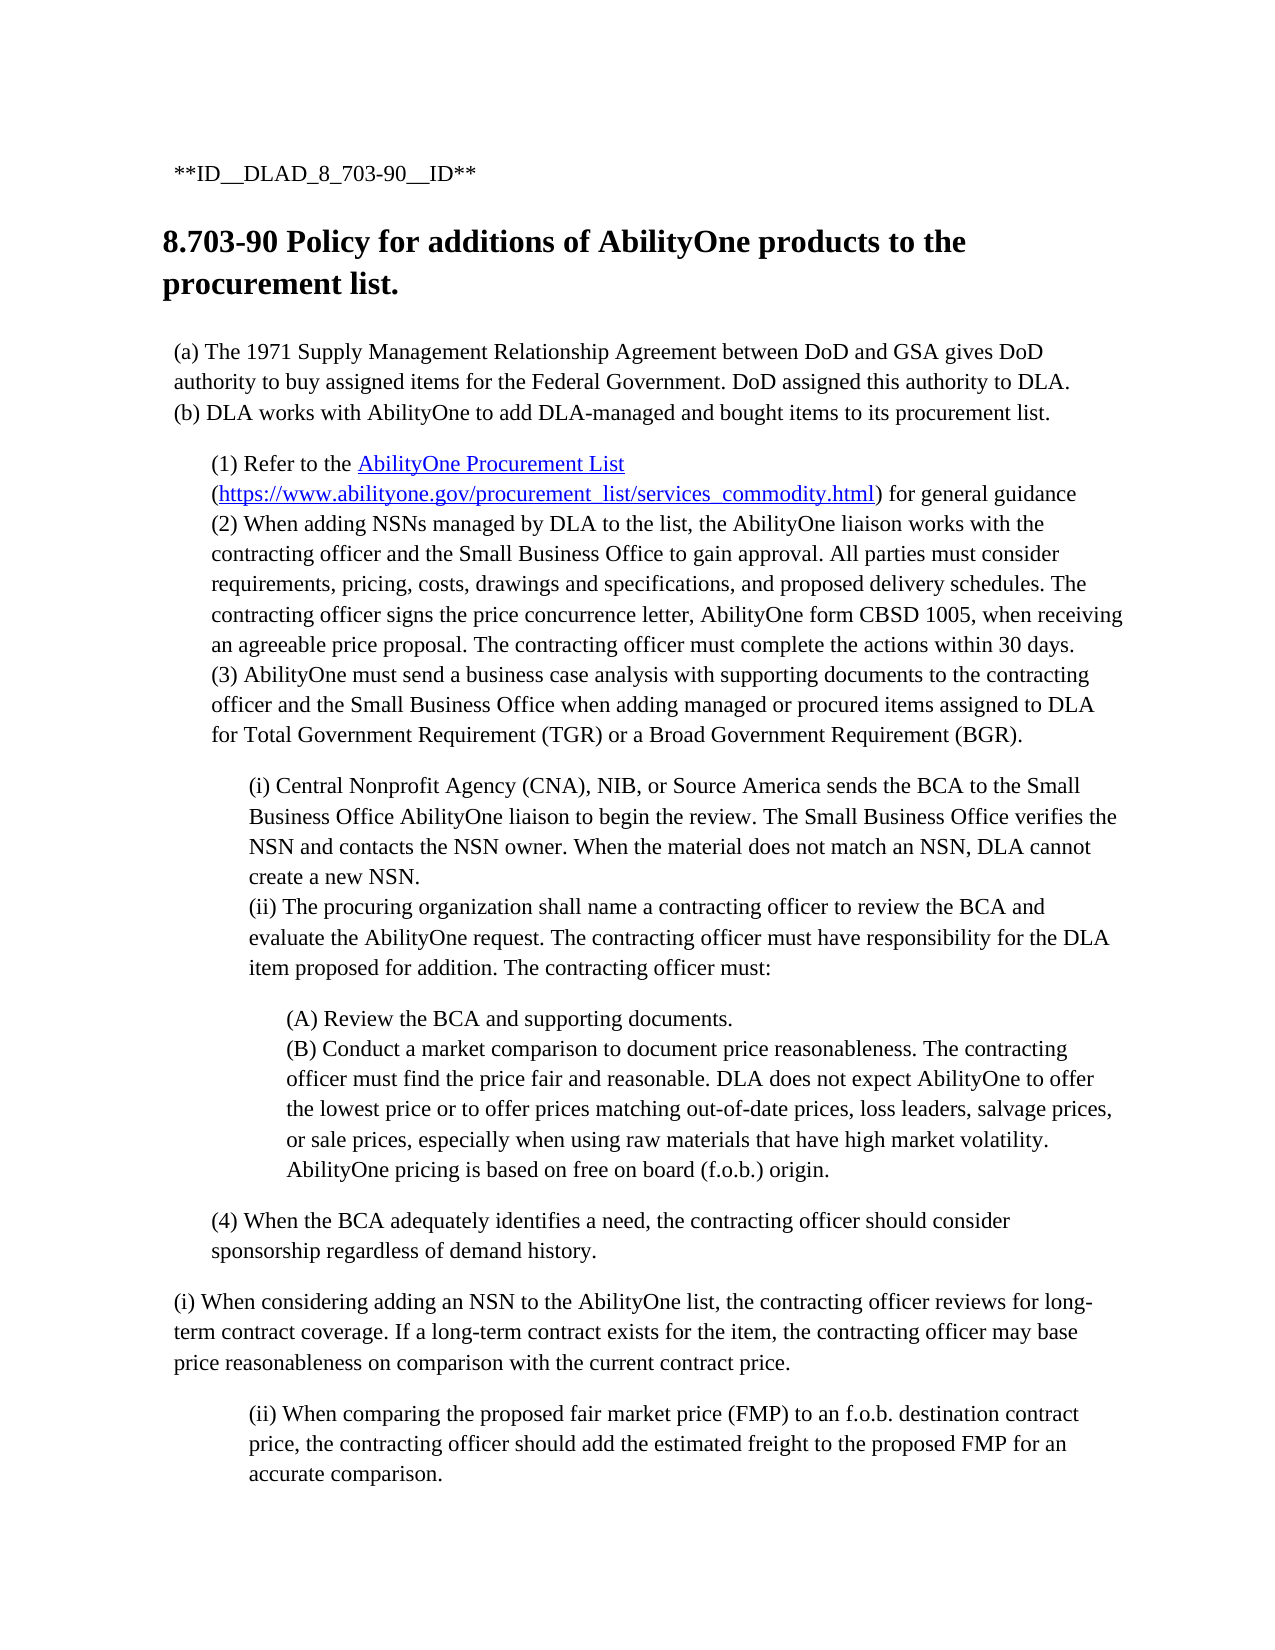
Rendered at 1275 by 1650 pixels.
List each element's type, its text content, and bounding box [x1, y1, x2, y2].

text (1) Refer to the AbilityOne Procurement List (https://www.abilityone.gov/procurement_list/services_commodity.html) for general guidance [201, 439, 1135, 500]
text (A) Review the BCA and supporting documents. [276, 994, 1135, 1025]
text (i) When considering adding an NSN to the AbilityOne list, the contracting officer reviews for long-term contract coverage. If a long-term contract exists for the item, the contracting officer may base price reasonableness on comparison with the current contract price. [163, 1278, 1135, 1385]
text (a) The 1971 Supply Management Relationship Agreement between DoD and GSA gives DoD authority to buy assigned items for the Federal Government. DoD assigned this authority to DLA. [163, 328, 1135, 388]
text **ID__DLAD_8_703-90__ID** [163, 150, 1135, 197]
text (ii) The procuring organization shall name a contracting officer to review the BCA and evaluate the AbilityOne request. The contracting officer must have responsibility for the DLA item proposed for addition. The contracting officer must: [238, 883, 1135, 991]
text (b) DLA works with AbilityOne to add DLA-managed and bought items to its procurement list. [163, 388, 1135, 435]
text (3) AbilityOne must send a business case analysis with supporting documents to the contracting officer and the Small Business Office when adding managed or procured items assigned to DLA for Total Government Requirement (TGR) or a Broad Government Requirement (BGR). [201, 651, 1135, 758]
text (ii) When comparing the proposed fair market price (FMP) to an f.o.b. destination contract price, the contracting officer should add the estimated freight to the proposed FMP for an accurate comparison. [238, 1389, 1135, 1497]
text (4) When the BCA adequately identifies a need, the contracting officer should consider sponsorship regardless of demand history. [201, 1197, 1135, 1274]
text (i) Central Nonprofit Agency (CNA), NIB, or Source America sends the BCA to the Small Business Office AbilityOne liaison to begin the review. The Small Business Office verifies the NSN and contacts the NSN owner. When the material does not match an NSN, DLA cannot create a new NSN. [238, 762, 1135, 883]
subtitle 8.703-90 Policy for additions of AbilityOne products to the procurement list. [162, 222, 1125, 302]
text (B) Conduct a market comparison to document price reasonableness. The contracting officer must find the price fair and reasonable. DLA does not expect AbilityOne to offer the lowest price or to offer prices matching out-of-date prices, loss leaders, salvage prices, or sale prices, especially when using raw materials that have high market volatility. AbilityOne pricing is based on free on board (f.o.b.) origin. [276, 1025, 1135, 1193]
text (2) When adding NSNs managed by DLA to the list, the AbilityOne liaison works with the contracting officer and the Small Business Office to gain approval. All parties must consider requirements, pricing, costs, drawings and specifications, and proposed delivery schedules. The contracting officer signs the price concurrence letter, AbilityOne form CBSD 1005, when receiving an agreeable price proposal. The contracting officer must complete the actions within 30 days. [201, 500, 1135, 651]
